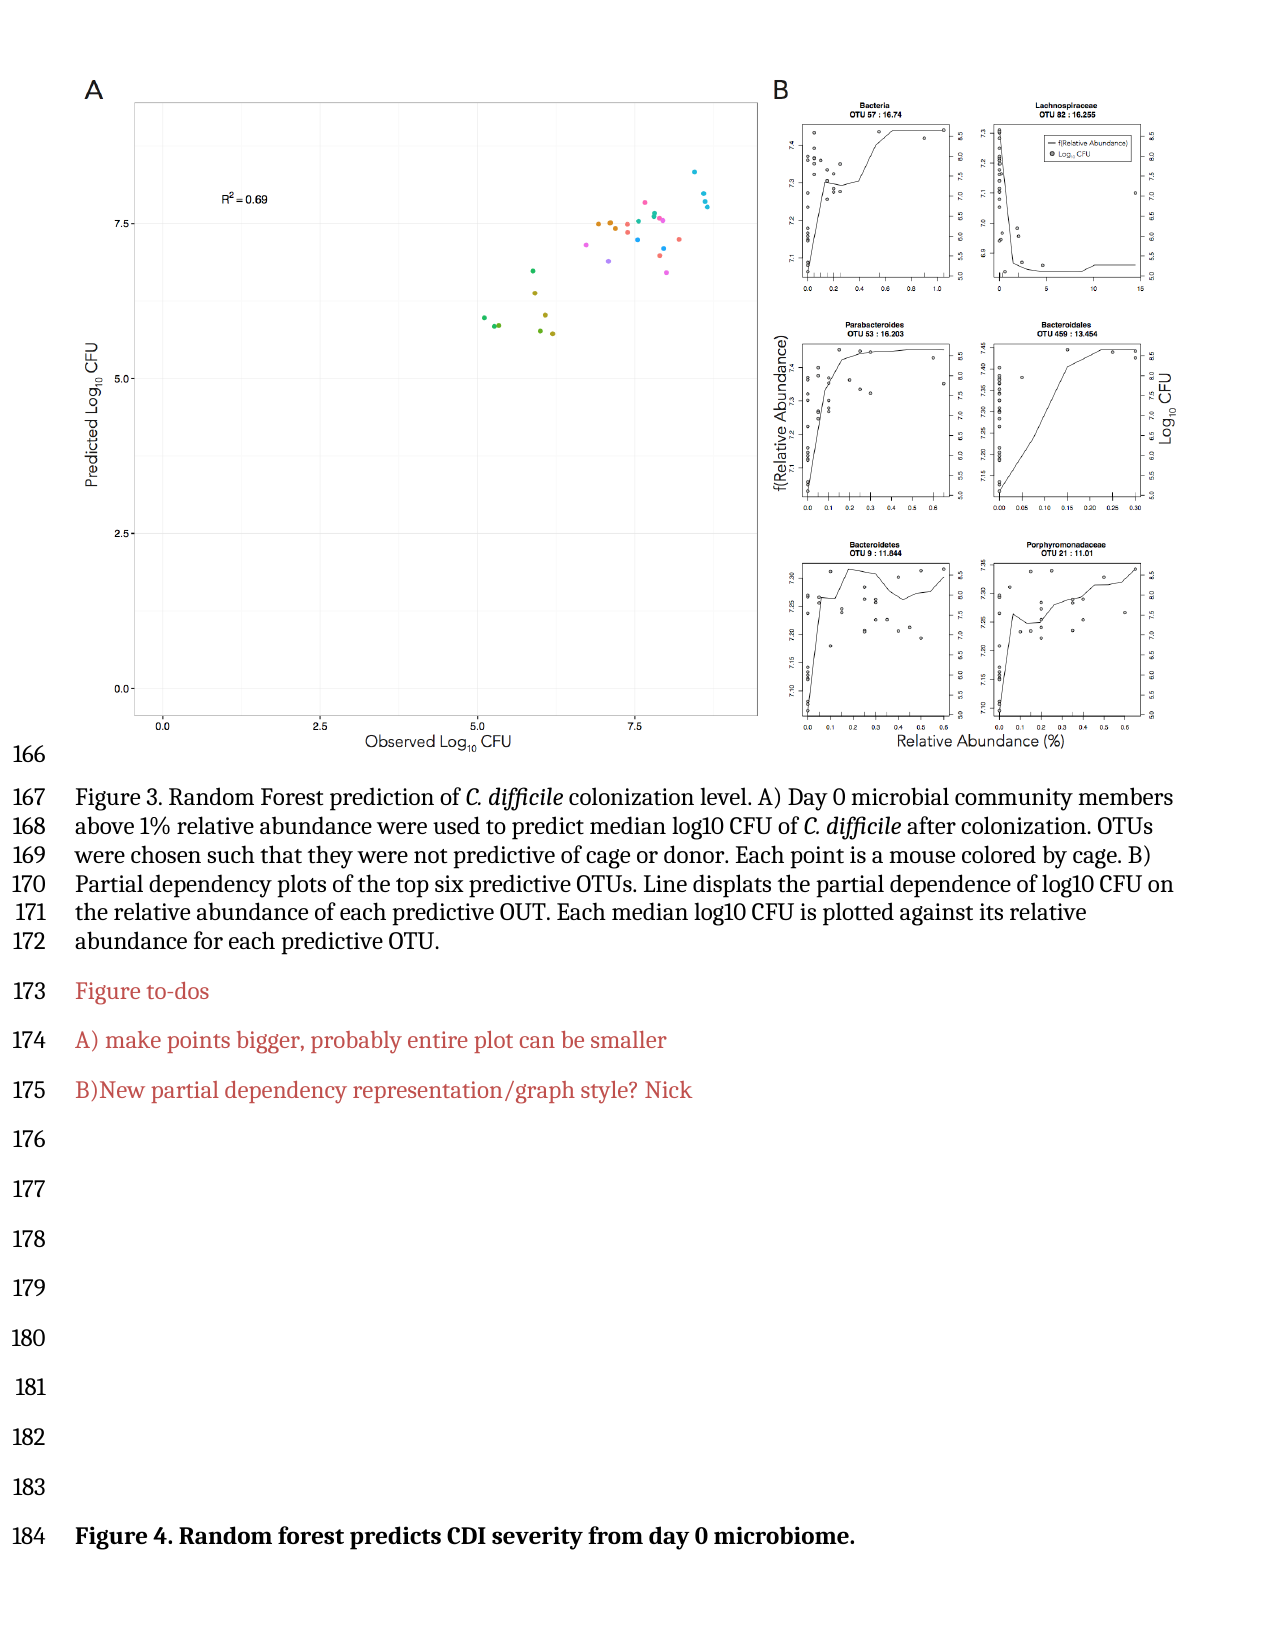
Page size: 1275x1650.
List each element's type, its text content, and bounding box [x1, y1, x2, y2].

text Figure to-dos [75, 977, 1200, 1005]
picture [75, 75, 1190, 763]
list B)New partial dependency representation/graph style? Nick [75, 1076, 1200, 1104]
text Figure 4. Random forest predicts CDI severity from day 0 microbiome. [75, 1522, 1200, 1551]
text Figure 3. Random Forest prediction of C. difficile colonization level. A) Day 0 microbial community members above 1% relative abundance were used to predict median log10 CFU of C. difficile after colonization. OTUs were chosen such that they were not predictive of cage or donor. Each point is a mouse colored by cage. B) Partial dependency plots of the top six predictive OTUs. Line displats the partial dependence of log10 CFU on the relative abundance of each predictive OUT. Each median log10 CFU is plotted against its relative abundance for each predictive OTU. [75, 783, 1200, 956]
text A) make points bigger, probably entire plot can be smaller [75, 1026, 1200, 1055]
